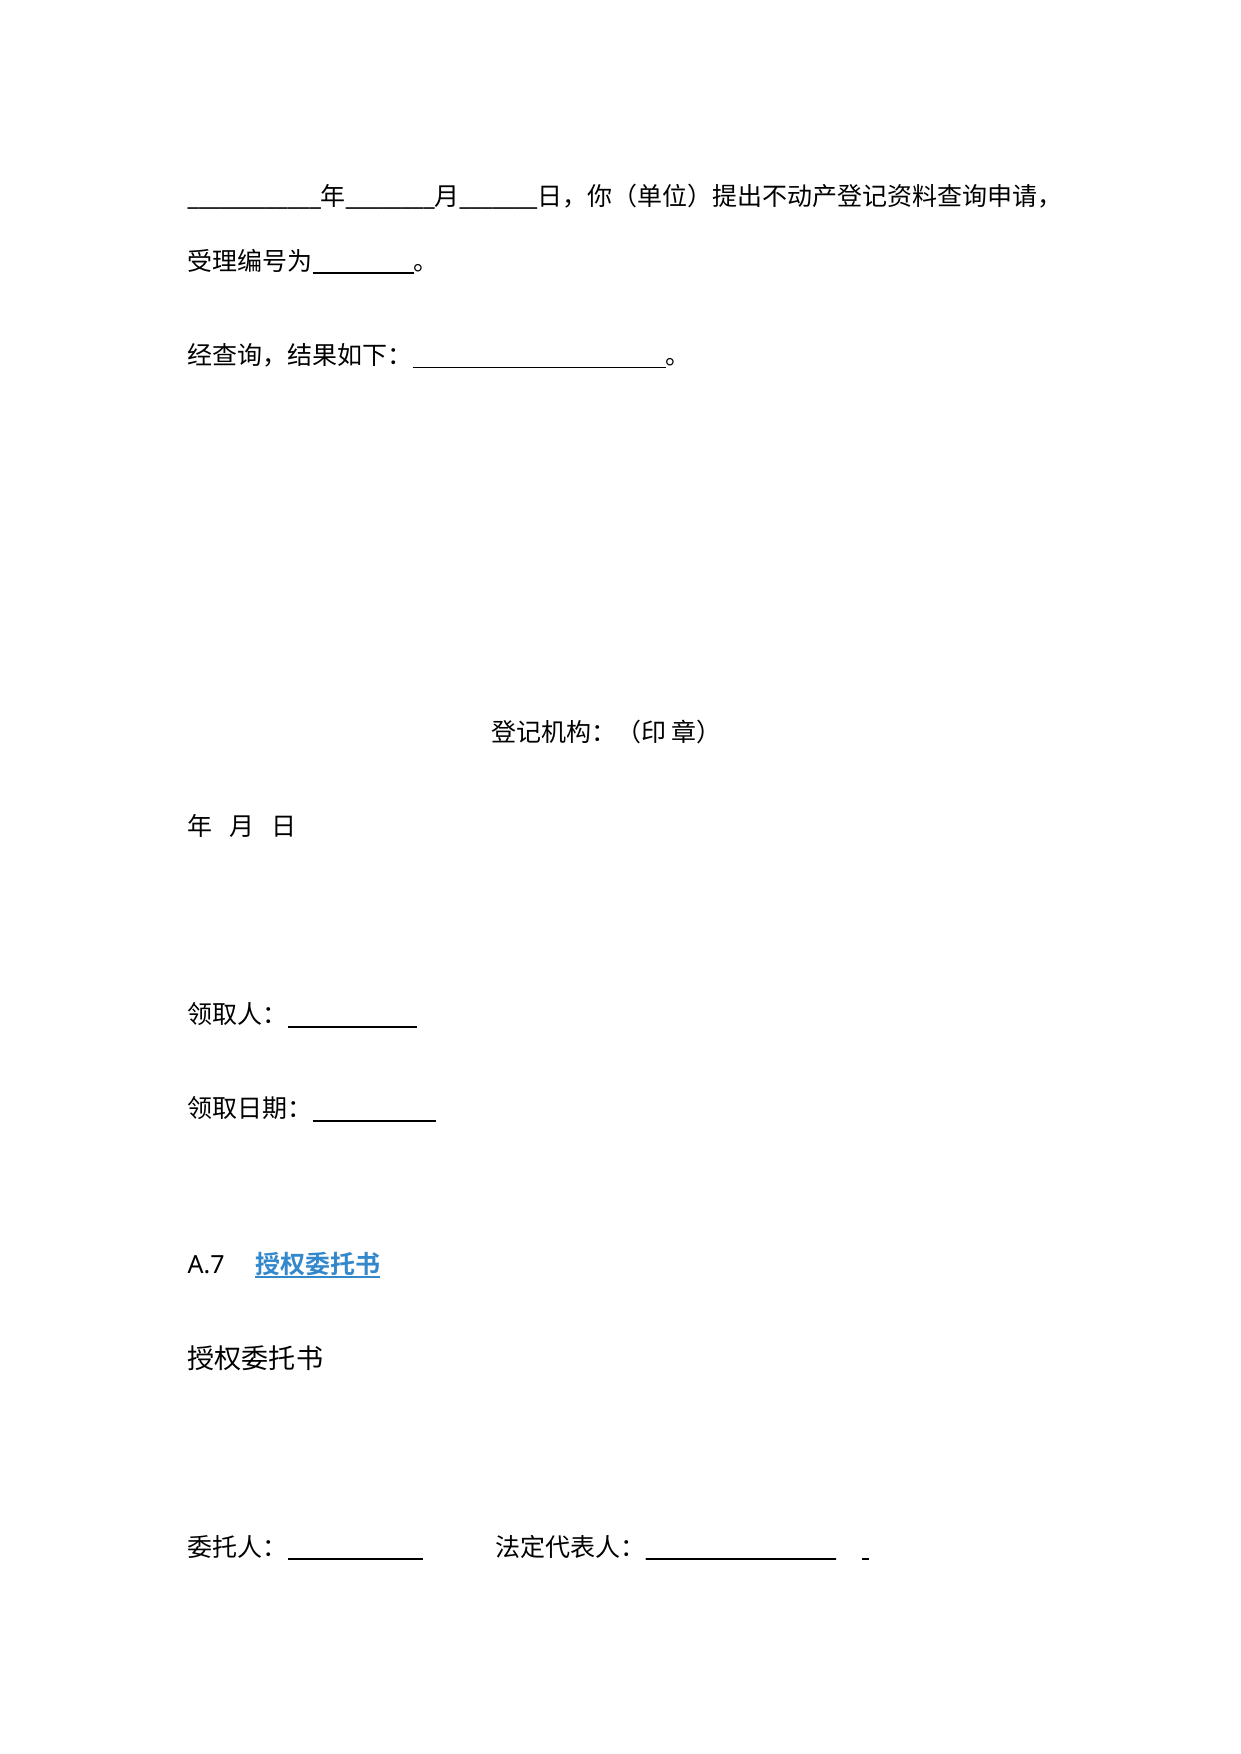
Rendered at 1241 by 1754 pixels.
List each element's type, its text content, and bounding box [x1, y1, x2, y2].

text 授权委托书 [187, 1324, 1053, 1389]
text 领取人： [187, 980, 1053, 1045]
text 登记机构：（印 章） [187, 698, 1053, 763]
text 经查询，结果如下： 。 [187, 321, 1053, 386]
text A.7 授权委托书 [187, 1230, 1053, 1295]
text 委托人： 法定代表人：____ __ _ __ [187, 1513, 1053, 1578]
text 领取日期： [187, 1074, 1053, 1139]
text ____________年________月_______日，你（单位）提出不动产登记资料查询申请，受理编号为 。 [187, 162, 1053, 292]
text 年 月 日 [187, 792, 1053, 857]
